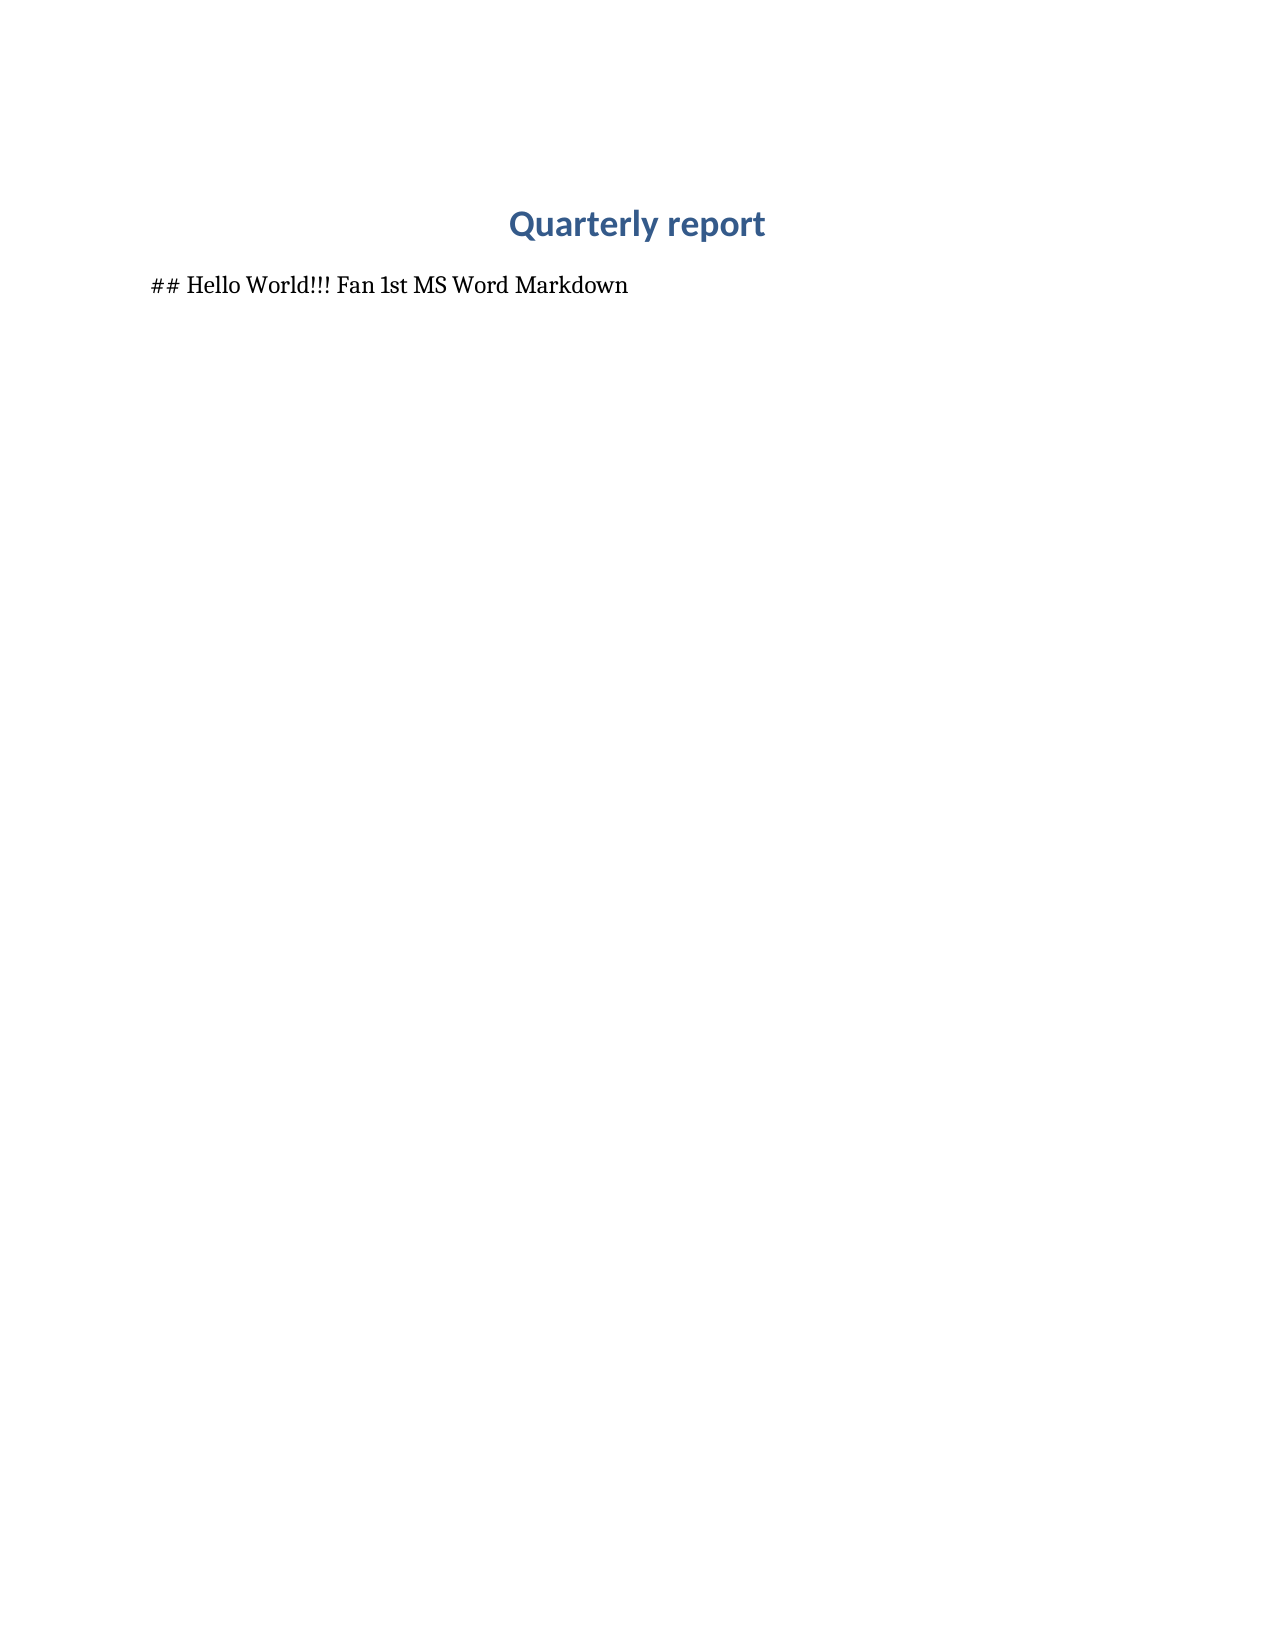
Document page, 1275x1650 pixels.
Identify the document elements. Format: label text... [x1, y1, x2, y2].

text ## Hello World!!! Fan 1st MS Word Markdown [150, 271, 1125, 299]
title Quarterly report [150, 200, 1125, 246]
